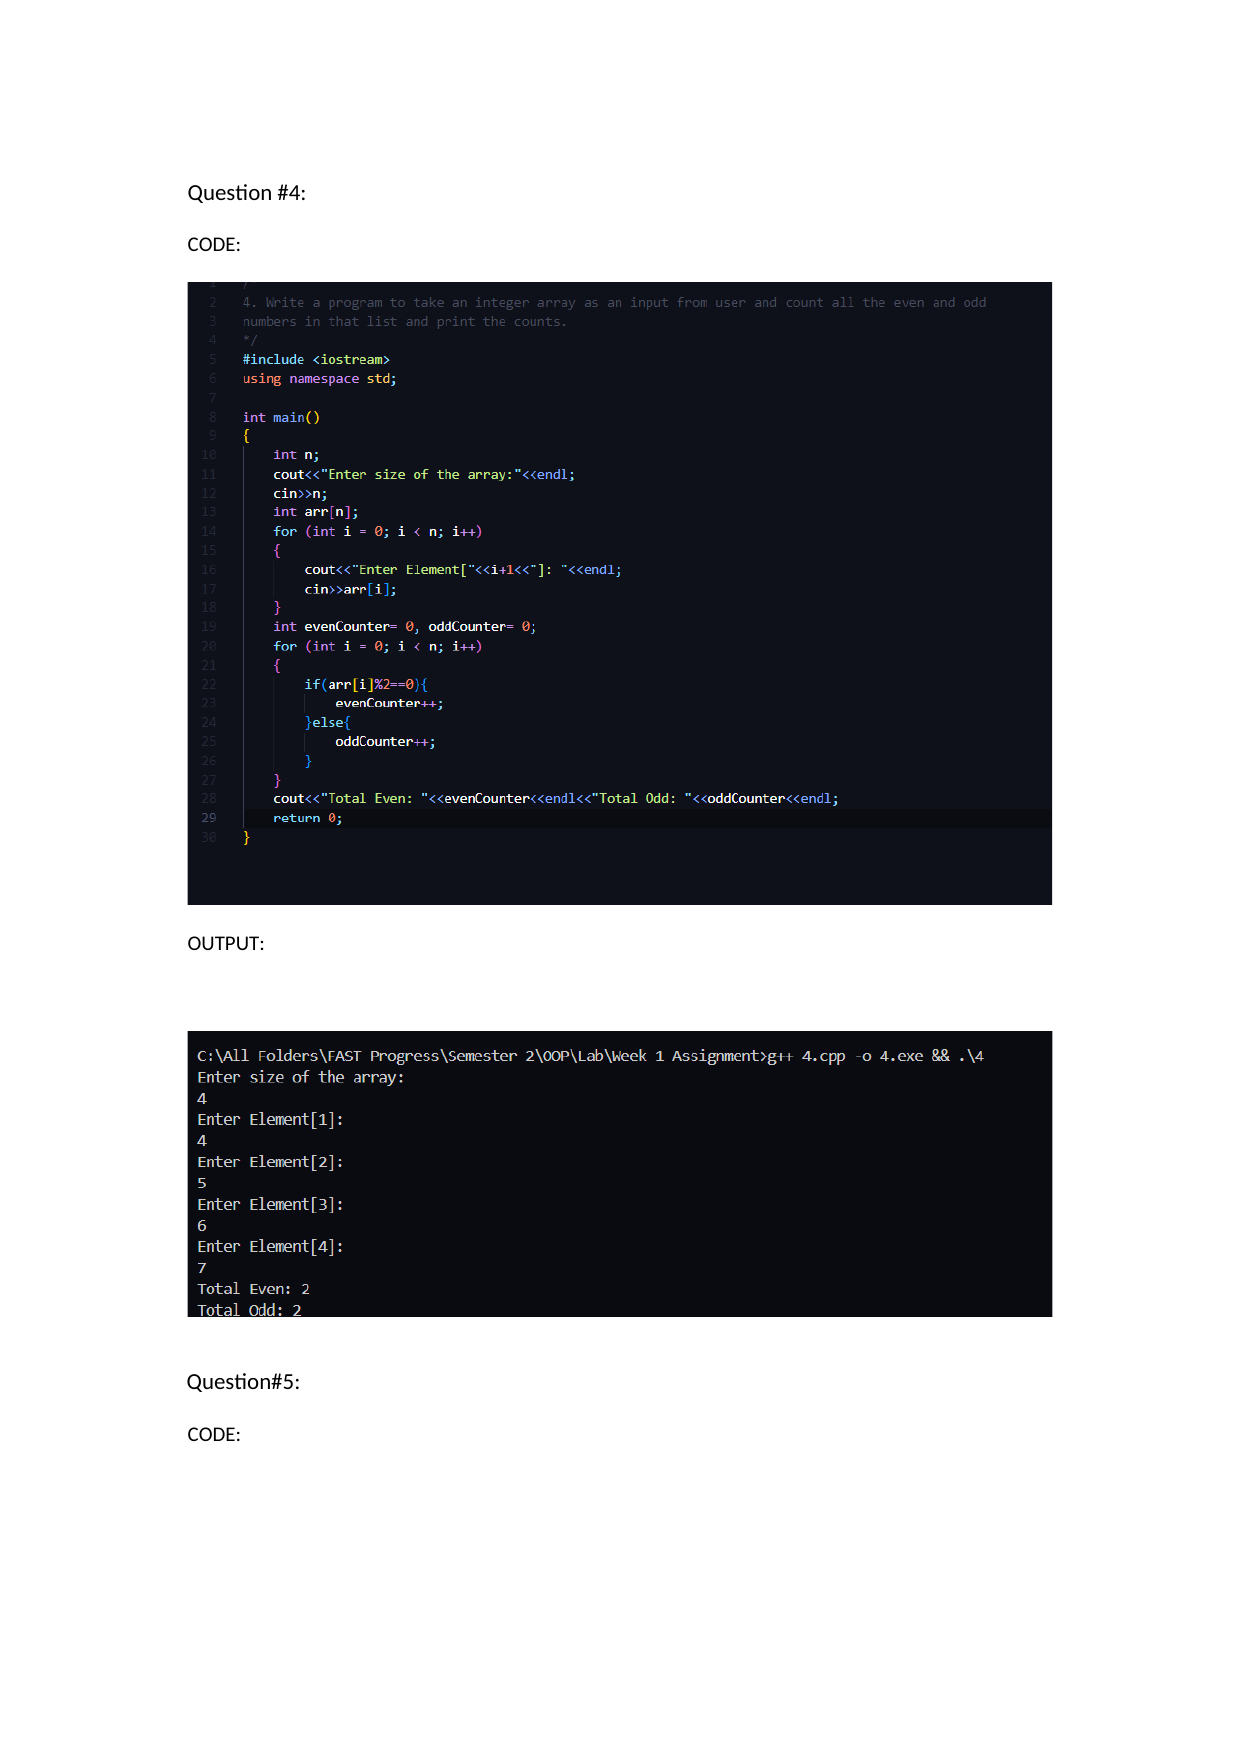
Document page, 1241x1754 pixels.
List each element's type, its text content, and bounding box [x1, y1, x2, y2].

picture [187, 282, 1053, 905]
text CODE: [187, 206, 1053, 257]
text CODE: [187, 1421, 1053, 1446]
picture [187, 1031, 1053, 1317]
text Question#5: [186, 1367, 1053, 1395]
text Question #4: [187, 178, 1053, 206]
text OUTPUT: [187, 930, 1053, 956]
